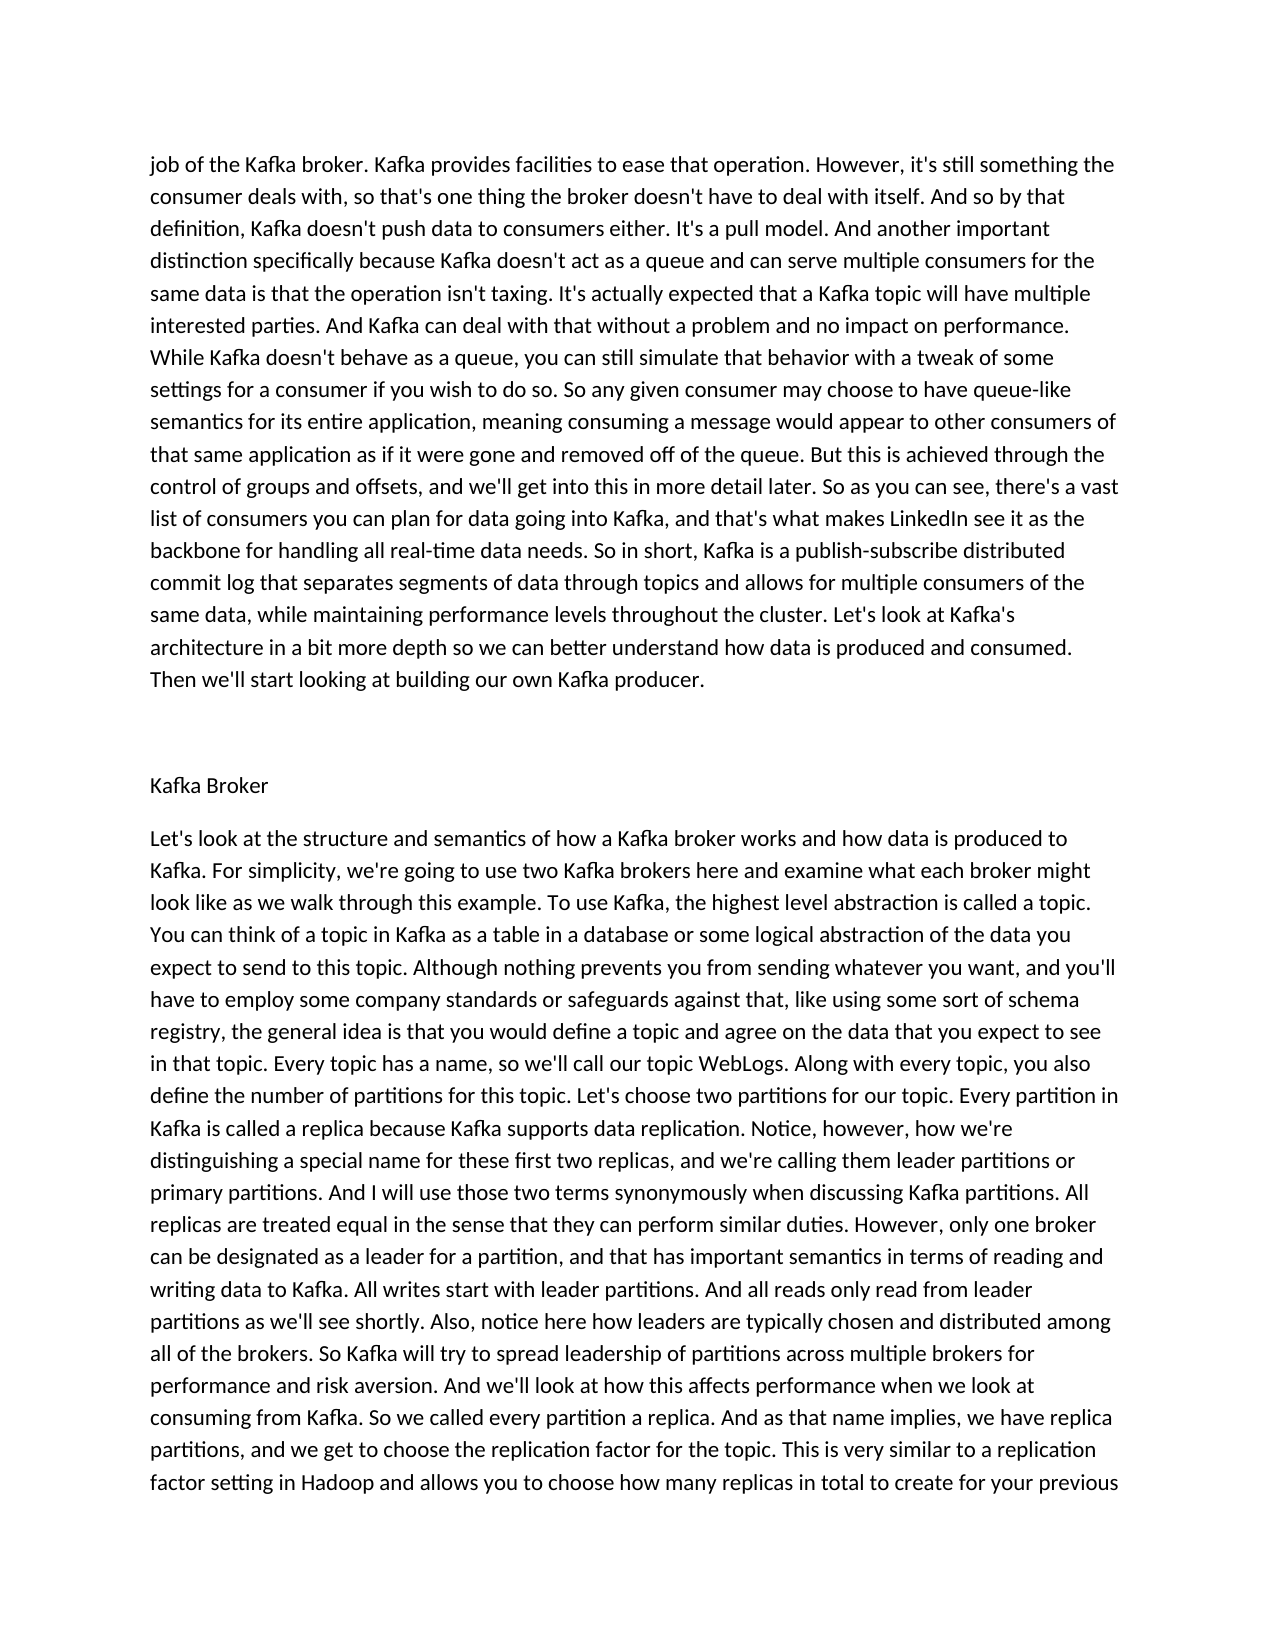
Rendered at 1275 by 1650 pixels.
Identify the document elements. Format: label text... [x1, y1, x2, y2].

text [150, 824, 1125, 1496]
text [150, 150, 1125, 693]
text Kafka Broker [150, 771, 1125, 799]
